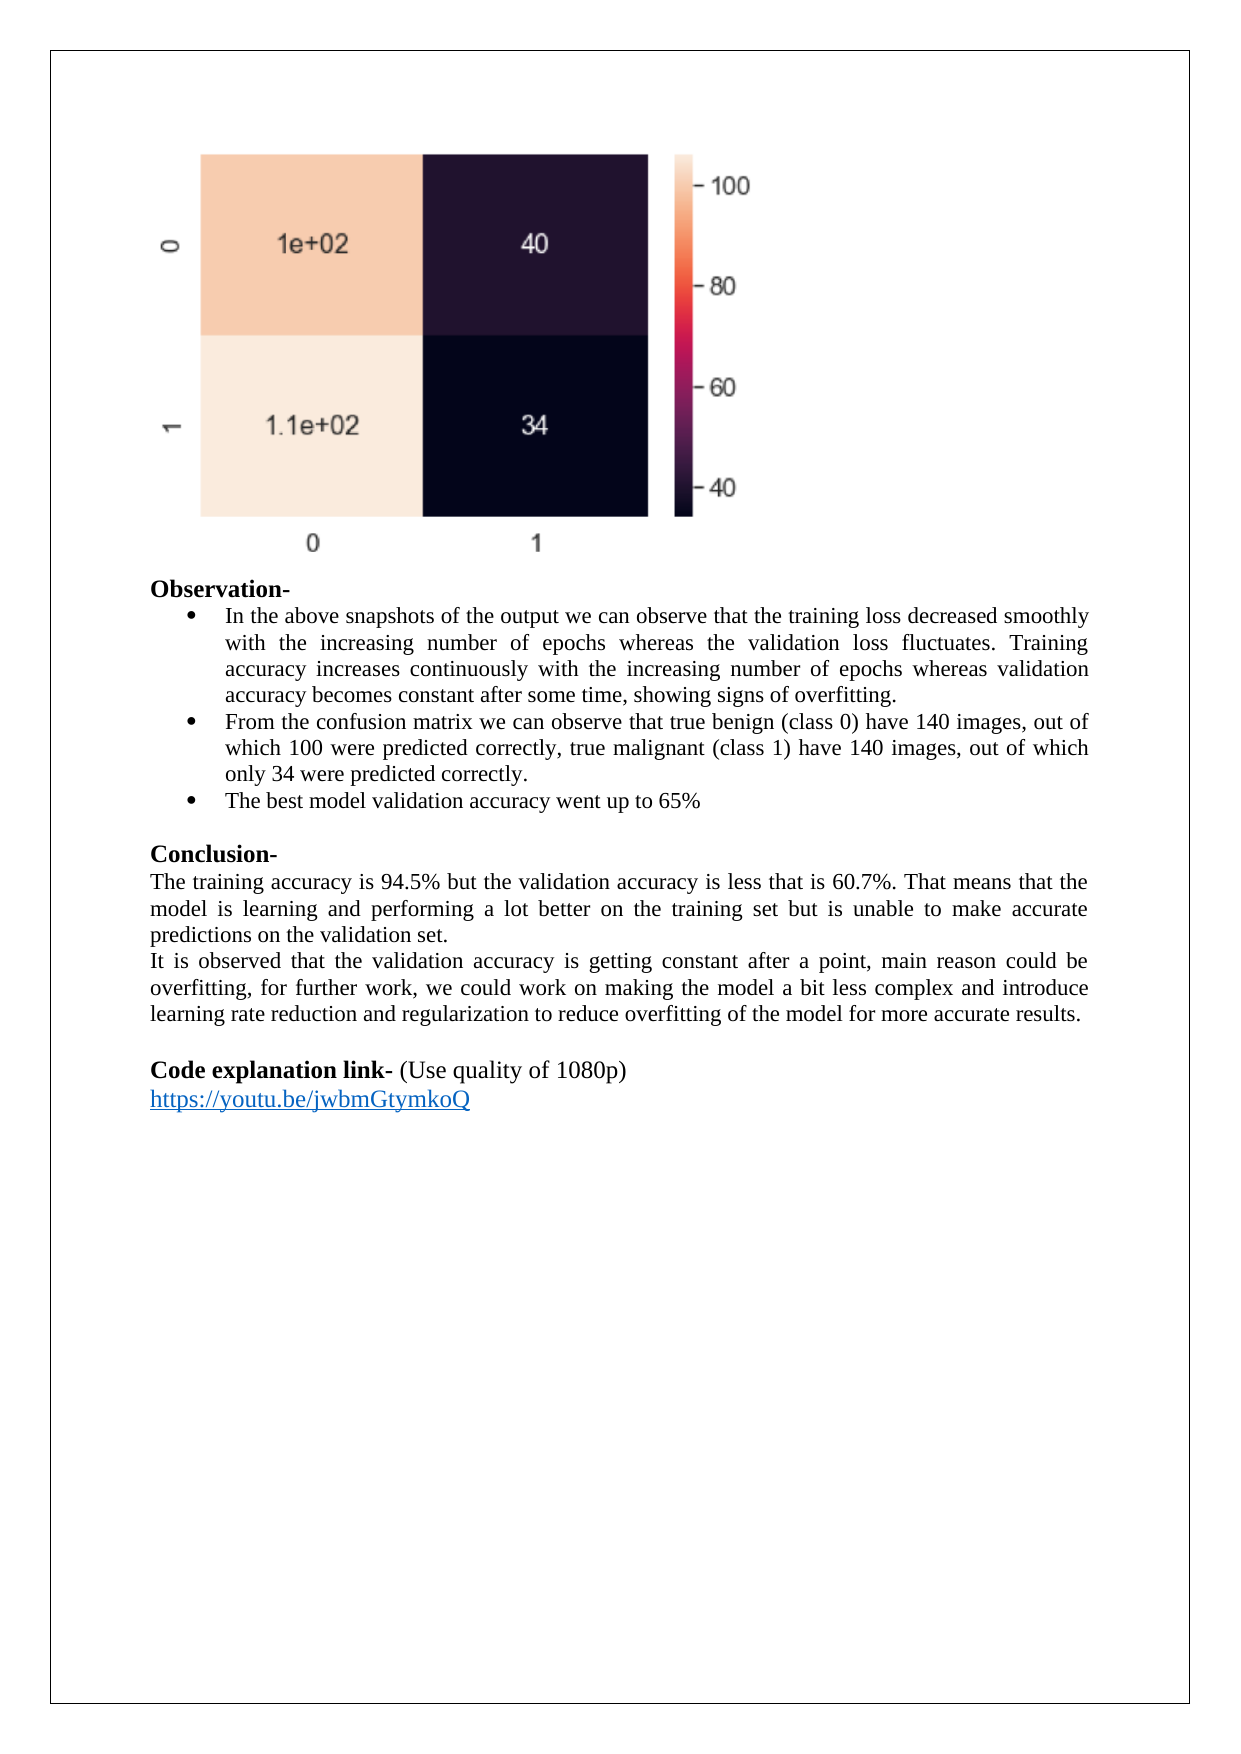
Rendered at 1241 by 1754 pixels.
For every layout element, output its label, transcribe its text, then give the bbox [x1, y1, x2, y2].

text Code explanation link- (Use quality of 1080p) [150, 1055, 1090, 1084]
text Conclusion- [150, 839, 1090, 868]
list The best model validation accuracy went up to 65% [187, 787, 1090, 813]
text It is observed that the validation accuracy is getting constant after a point, main reason could be overfitting, for further work, we could work on making the model a bit less complex and introduce learning rate reduction and regularization to reduce overfitting of the model for more accurate results. [150, 947, 1090, 1026]
list In the above snapshots of the output we can observe that the training loss decreased smoothly with the increasing number of epochs whereas the validation loss fluctuates. Training accuracy increases continuously with the increasing number of epochs whereas validation accuracy becomes constant after some time, showing signs of overfitting. [187, 602, 1090, 708]
list From the confusion matrix we can observe that true benign (class 0) have 140 images, out of which 100 were predicted correctly, true malignant (class 1) have 140 images, out of which only 34 were predicted correctly. [187, 708, 1090, 787]
picture [150, 150, 762, 555]
text Observation- [150, 574, 1090, 602]
text https://youtu.be/jwbmGtymkoQ [150, 1084, 1090, 1113]
text The training accuracy is 94.5% but the validation accuracy is less that is 60.7%. That means that the model is learning and performing a lot better on the training set but is unable to make accurate predictions on the validation set. [150, 868, 1090, 947]
